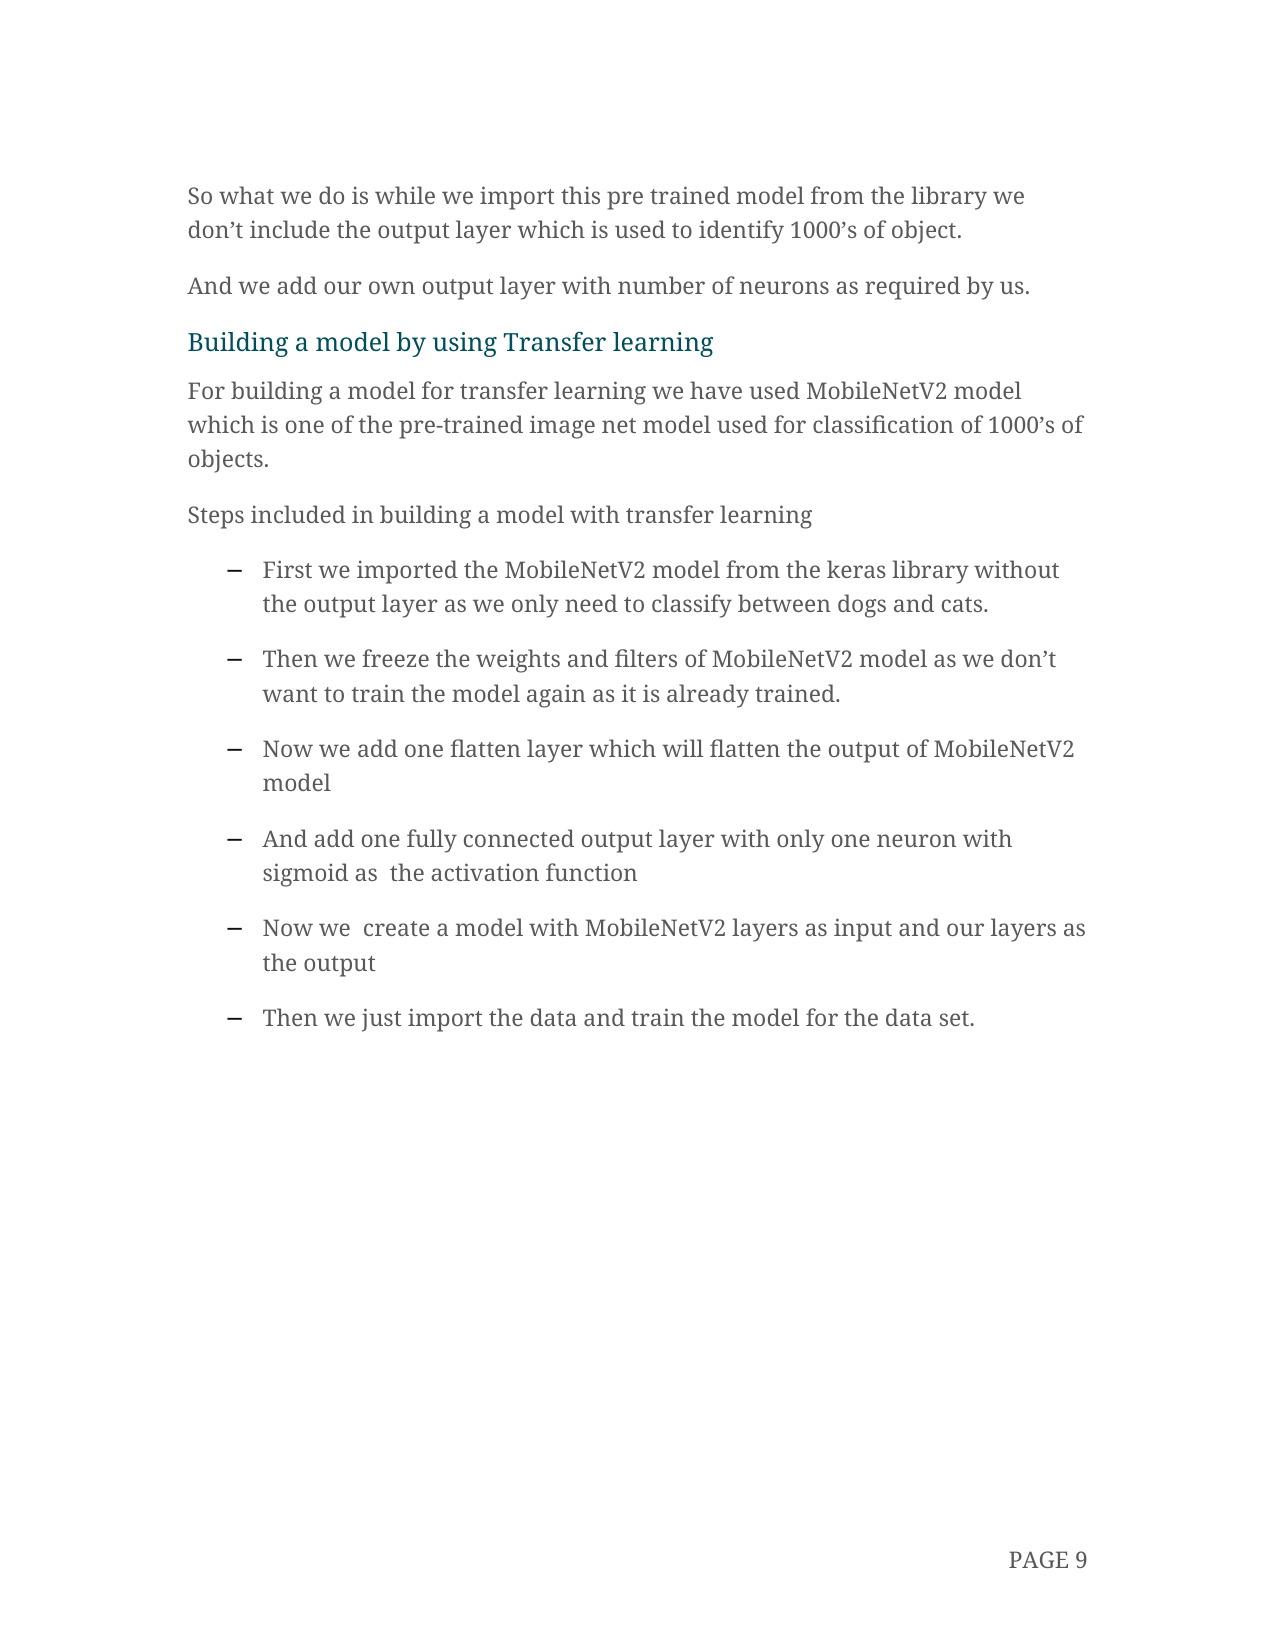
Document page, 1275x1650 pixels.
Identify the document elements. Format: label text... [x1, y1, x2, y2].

list Then we freeze the weights and filters of MobileNetV2 model as we don’t want to train the model again as it is already trained. [225, 643, 1087, 709]
list Then we just import the data and train the model for the data set. [225, 1002, 1087, 1033]
subtitle Building a model by using Transfer learning [187, 325, 1087, 359]
text And we add our own output layer with number of neurons as required by us. [187, 269, 1087, 301]
text Steps included in building a model with transfer learning [187, 499, 1087, 530]
list First we imported the MobileNetV2 model from the keras library without the output layer as we only need to classify between dogs and cats. [225, 554, 1087, 619]
list Now we create a model with MobileNetV2 layers as input and our layers as the output [225, 912, 1087, 978]
list And add one fully connected output layer with only one neuron with sigmoid as the activation function [225, 823, 1087, 888]
text So what we do is while we import this pre trained model from the library we don’t include the output layer which is used to identify 1000’s of object. [187, 180, 1087, 246]
text For building a model for transfer learning we have used MobileNetV2 model which is one of the pre-trained image net model used for classification of 1000’s of objects. [187, 375, 1087, 475]
list Now we add one flatten layer which will flatten the output of MobileNetV2 model [225, 733, 1087, 799]
